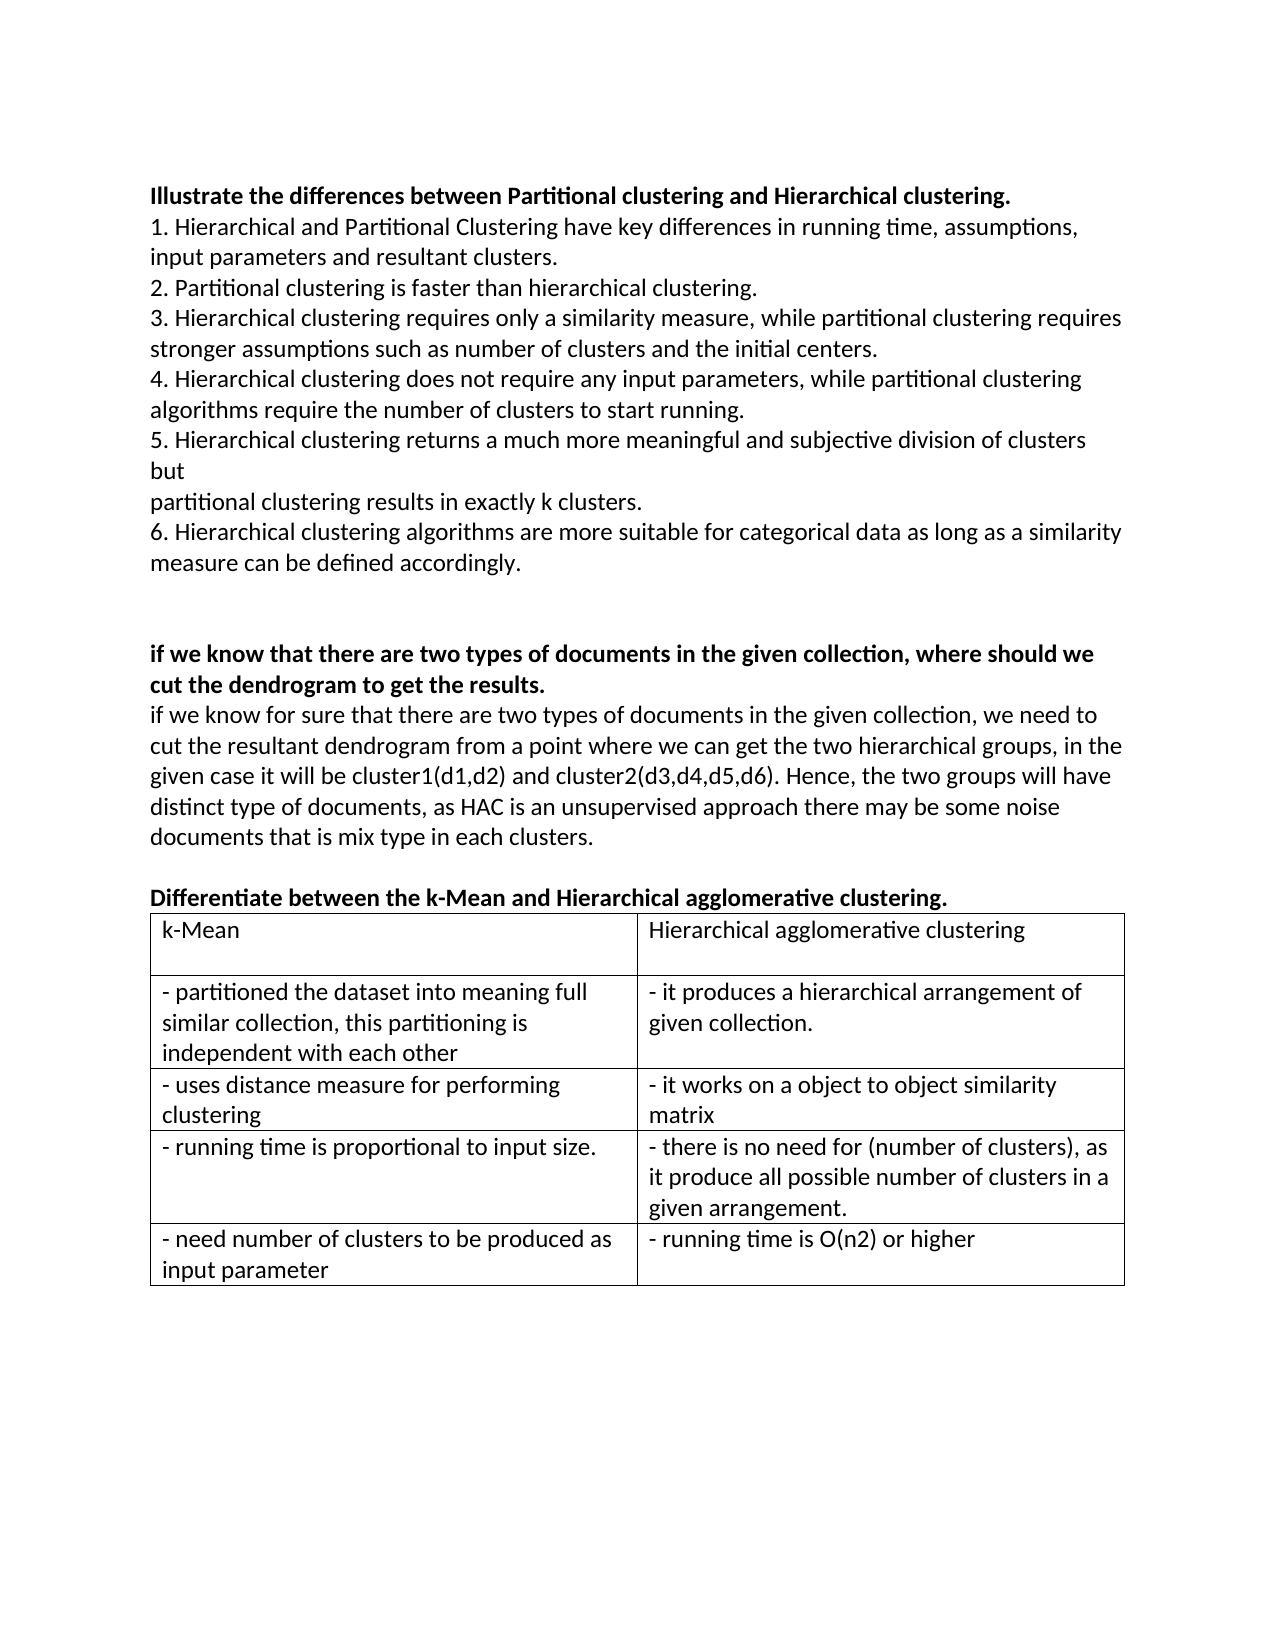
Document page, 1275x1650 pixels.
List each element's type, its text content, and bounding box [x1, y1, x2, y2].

text Differentiate between the k-Mean and Hierarchical agglomerative clustering. [150, 882, 1125, 913]
table_cell - running time is proportional to input size. [151, 1131, 637, 1222]
table_cell - uses distance measure for performing clustering [151, 1069, 637, 1130]
text Illustrate the differences between Partitional clustering and Hierarchical clustering. [150, 181, 1125, 211]
table_header Hierarchical agglomerative clustering [638, 914, 1124, 975]
text 6. Hierarchical clustering algorithms are more suitable for categorical data as long as a similarity measure can be defined accordingly. [150, 516, 1125, 577]
text if we know that there are two types of documents in the given collection, where should we cut the dendrogram to get the results. [150, 638, 1125, 699]
text 2. Partitional clustering is faster than hierarchical clustering. [150, 272, 1125, 303]
table_cell - there is no need for (number of clusters), as it produce all possible number of clusters in a given arrangement. [638, 1131, 1124, 1222]
text 4. Hierarchical clustering does not require any input parameters, while partitional clustering algorithms require the number of clusters to start running. [150, 364, 1125, 425]
table_cell - it works on a object to object similarity matrix [638, 1069, 1124, 1130]
text 3. Hierarchical clustering requires only a similarity measure, while partitional clustering requires stronger assumptions such as number of clusters and the initial centers. [150, 303, 1125, 364]
table_cell - need number of clusters to be produced as input parameter [151, 1224, 637, 1284]
text if we know for sure that there are two types of documents in the given collection, we need to cut the resultant dendrogram from a point where we can get the two hierarchical groups, in the given case it will be cluster1(d1,d2) and cluster2(d3,d4,d5,d6). Hence, the two groups will have distinct type of documents, as HAC is an unsupervised approach there may be some noise documents that is mix type in each clusters. [150, 699, 1125, 852]
text 5. Hierarchical clustering returns a much more meaningful and subjective division of clusters but [150, 425, 1125, 486]
table_cell - it produces a hierarchical arrangement of given collection. [638, 976, 1124, 1068]
table_cell - partitioned the dataset into meaning full similar collection, this partitioning is independent with each other [151, 976, 637, 1068]
text partitional clustering results in exactly k clusters. [150, 486, 1125, 516]
table_header k-Mean [151, 914, 637, 975]
table_cell - running time is O(n2) or higher [638, 1224, 1124, 1284]
text 1. Hierarchical and Partitional Clustering have key differences in running time, assumptions, input parameters and resultant clusters. [150, 211, 1125, 272]
